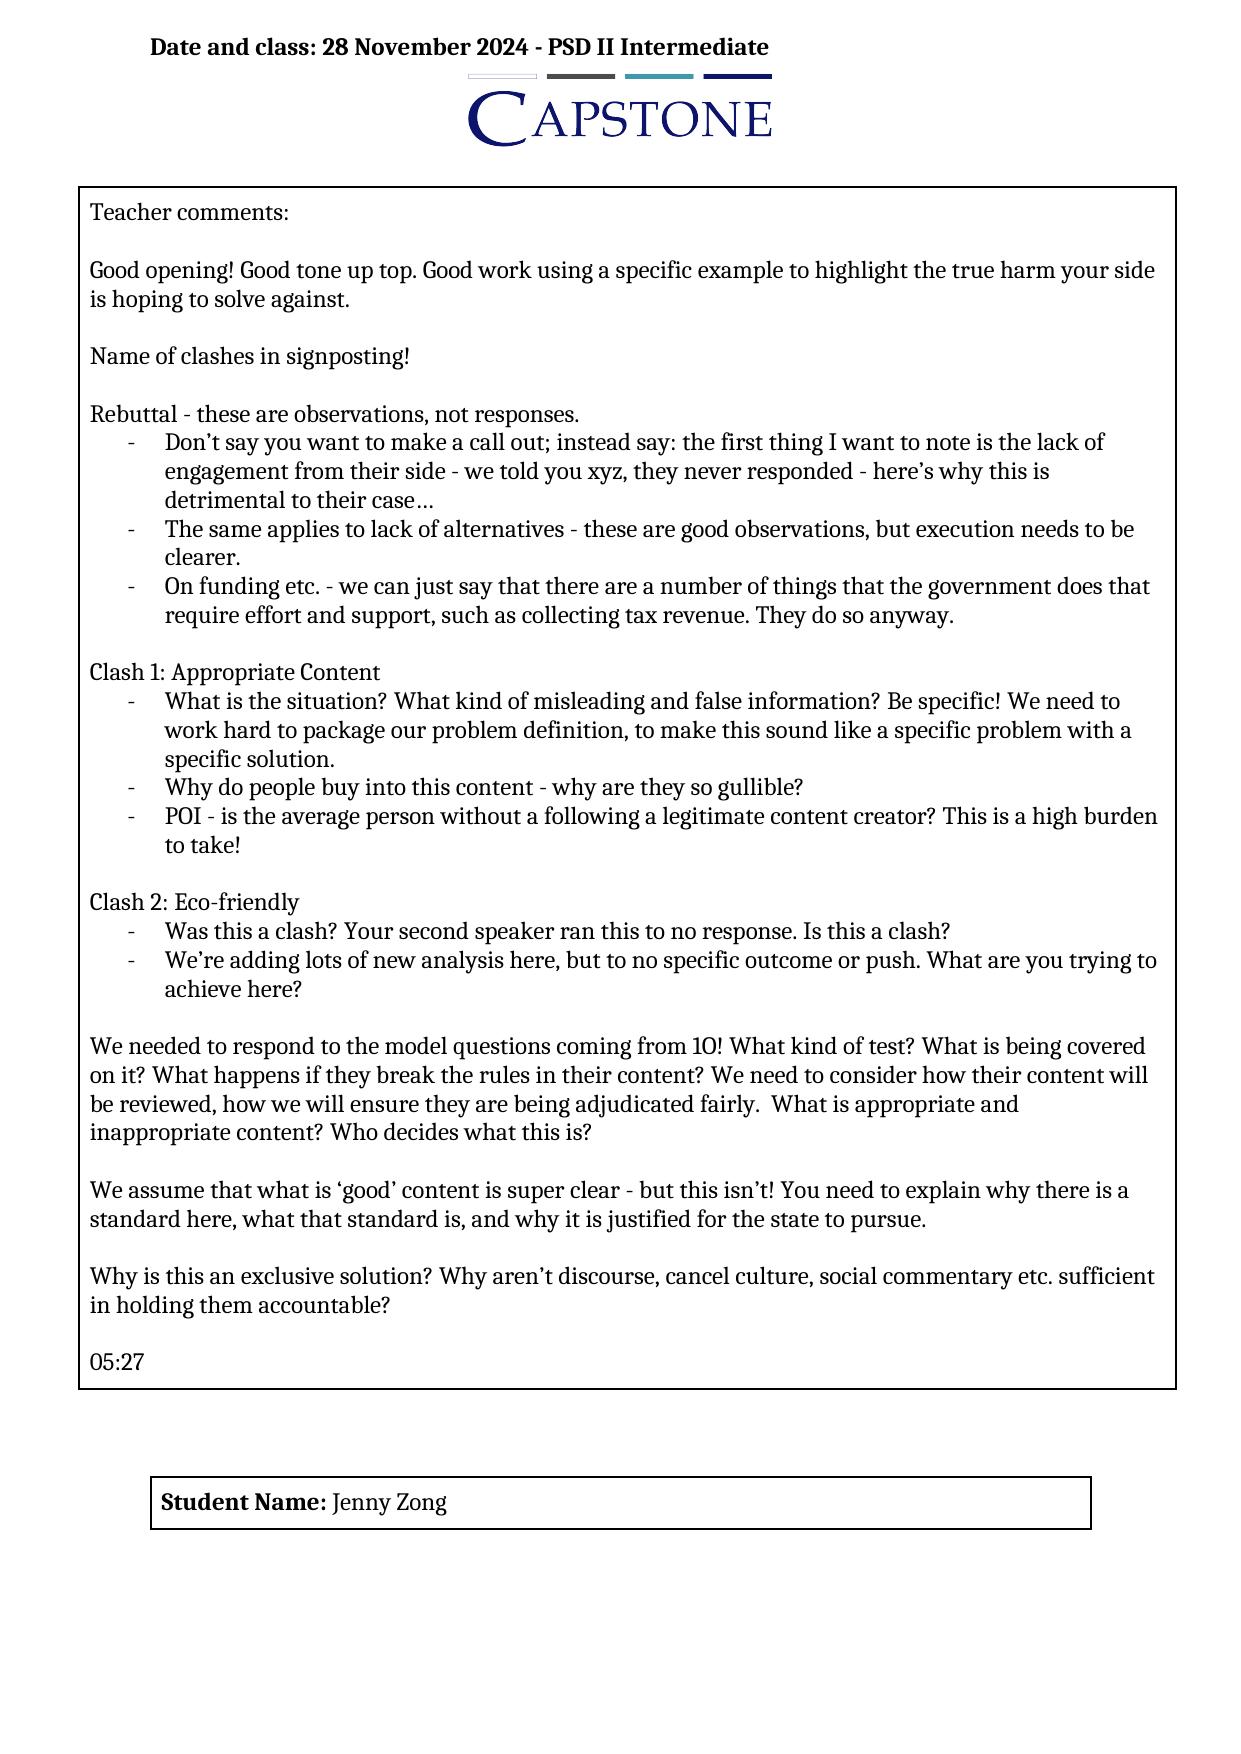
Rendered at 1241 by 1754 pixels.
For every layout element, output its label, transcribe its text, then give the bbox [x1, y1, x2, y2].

table_cell Teacher comments: Good opening! Good tone up top. Good work using a specific example to highlight the true harm your side is hoping to solve against. Name of clashes in signposting! Rebuttal - these are observations, not responses. Don’t say you want to make a call out; instead say: the first thing I want to note is the lack of engagement from their side - we told you xyz, they never responded - here’s why this is detrimental to their case… The same applies to lack of alternatives - these are good observations, but execution needs to be clearer. On funding etc. - we can just say that there are a number of things that the government does that require effort and support, such as collecting tax revenue. They do so anyway. Clash 1: Appropriate Content What is the situation? What kind of misleading and false information? Be specific! We need to work hard to package our problem definition, to make this sound like a specific problem with a specific solution. Why do people buy into this content - why are they so gullible? POI - is the average person without a following a legitimate content creator? This is a high burden to take! Clash 2: Eco-friendly Was this a clash? Your second speaker ran this to no response. Is this a clash? We’re adding lots of new analysis here, but to no specific outcome or push. What are you trying to achieve here? We needed to respond to the model questions coming from 1O! What kind of test? What is being covered on it? What happens if they break the rules in their content? We need to consider how their content will be reviewed, how we will ensure they are being adjudicated fairly. What is appropriate and inappropriate content? Who decides what this is? We assume that what is ‘good’ content is super clear - but this isn’t! You need to explain why there is a standard here, what that standard is, and why it is justified for the state to pursue. Why is this an exclusive solution? Why aren’t discourse, cancel culture, social commentary etc. sufficient in holding them accountable? 05:27 [80, 188, 1175, 1387]
table_header Student Name: Jenny Zong [152, 1478, 1090, 1527]
picture [460, 66, 781, 153]
